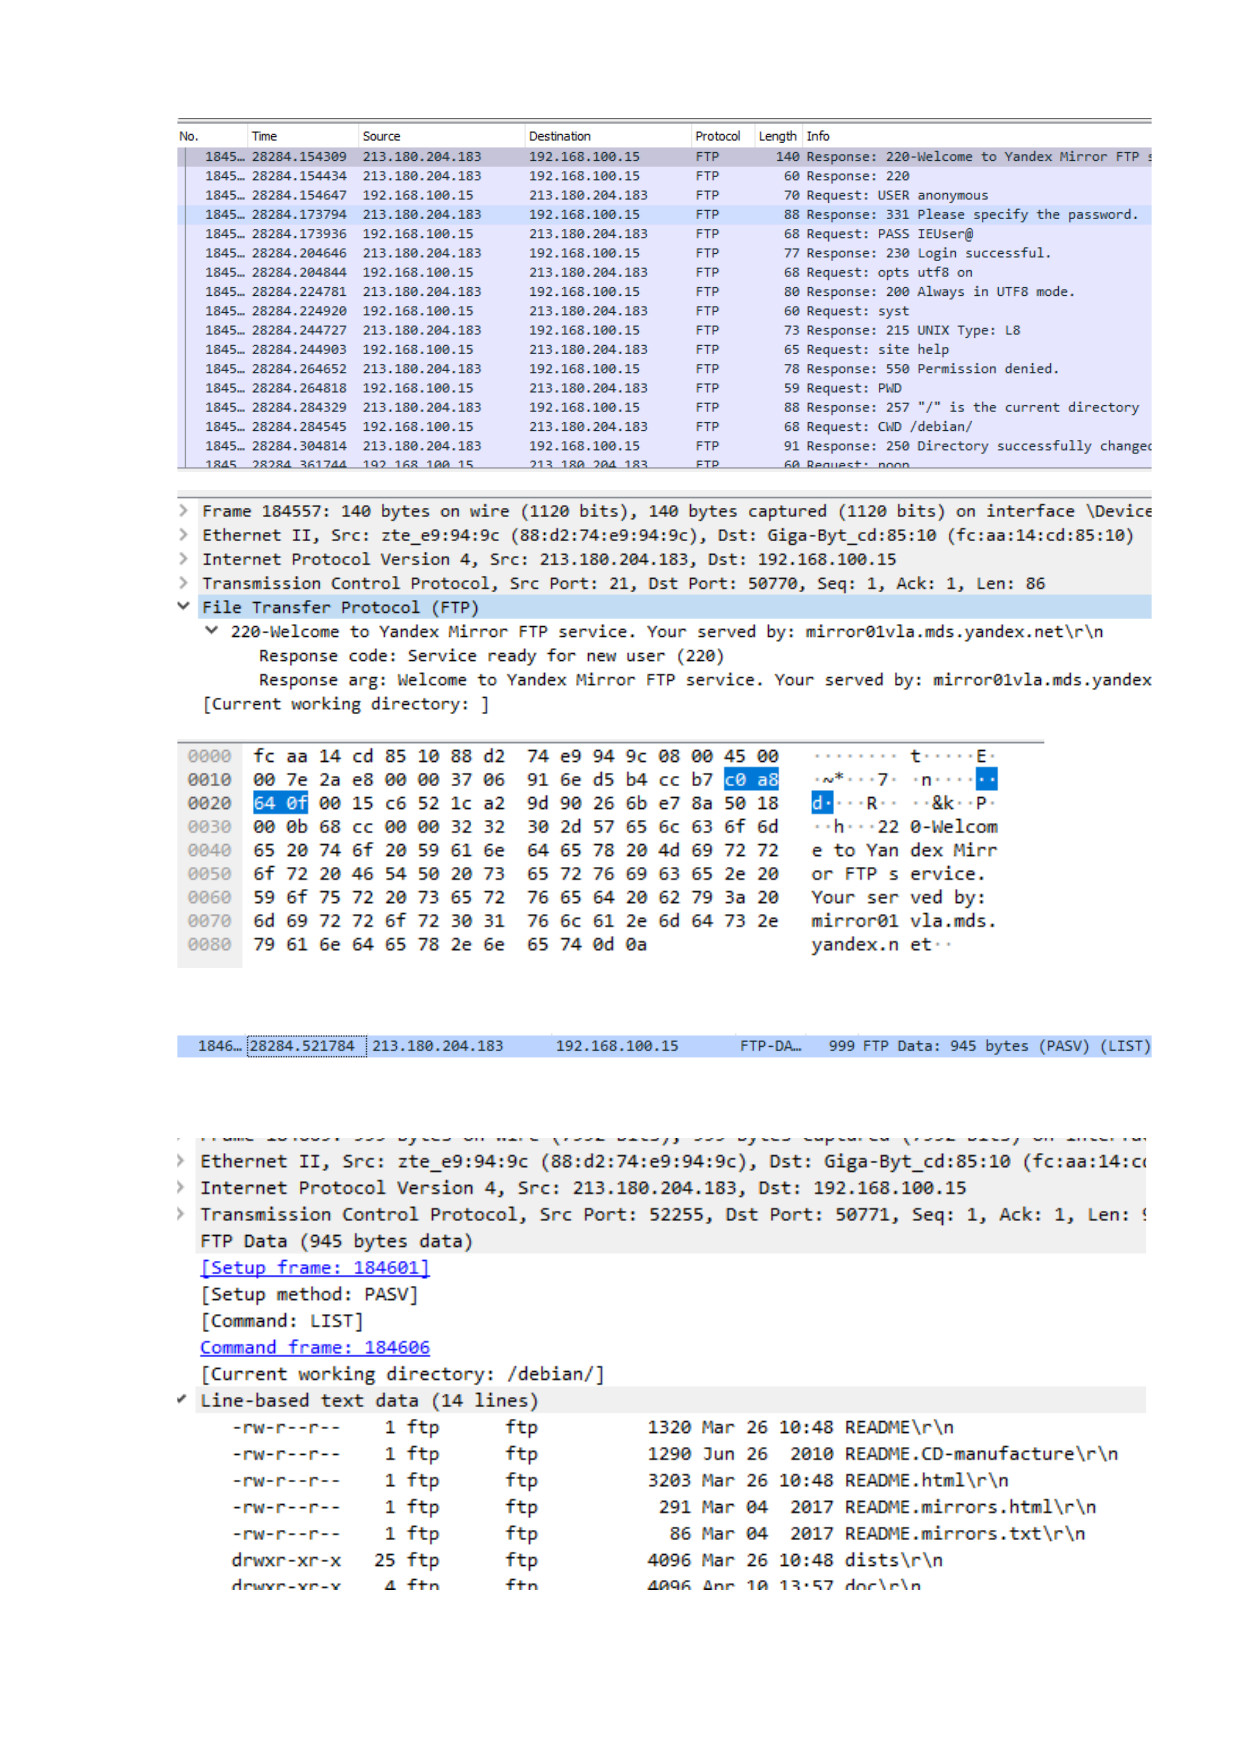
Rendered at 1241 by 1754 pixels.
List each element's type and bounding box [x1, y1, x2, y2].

picture [177, 1033, 1152, 1073]
picture [177, 118, 1152, 472]
picture [177, 1138, 1147, 1590]
picture [177, 490, 1152, 721]
picture [177, 739, 1045, 968]
